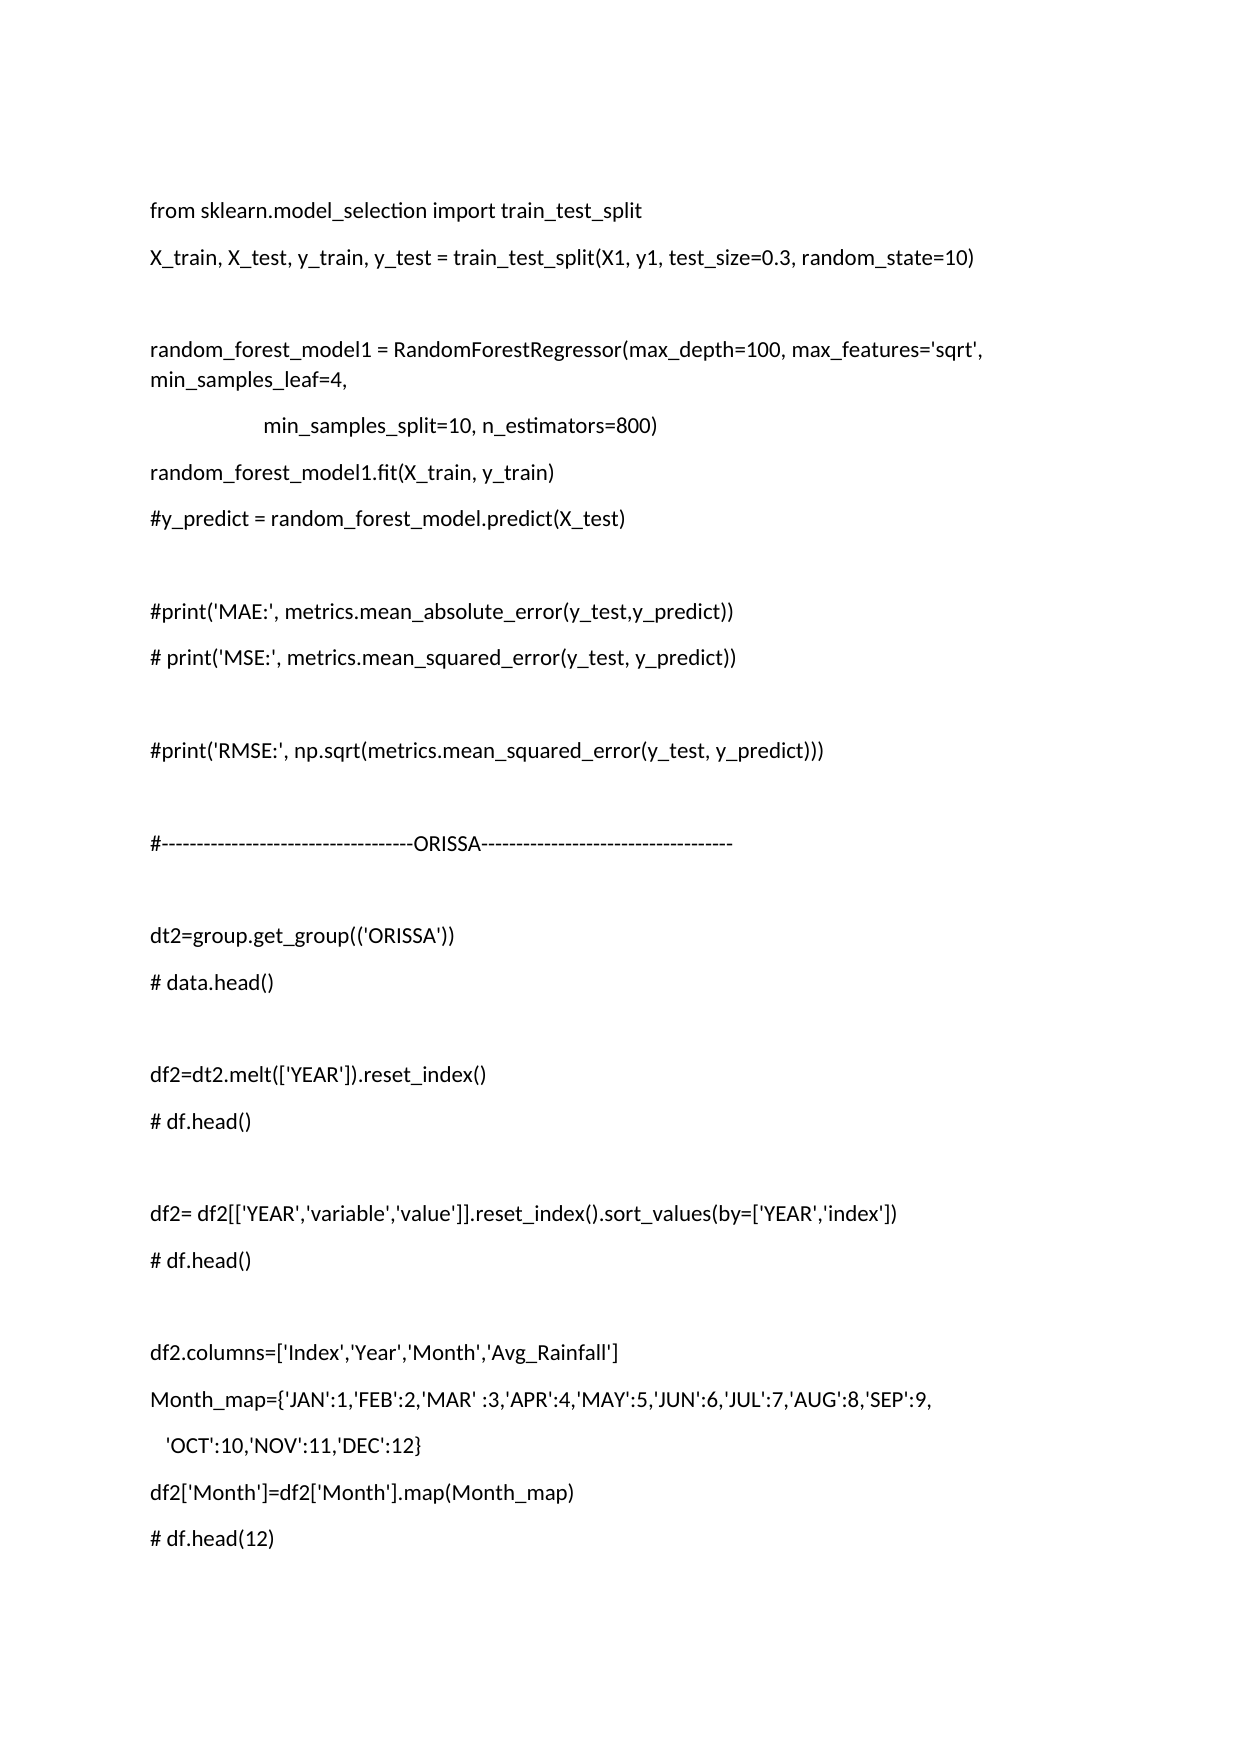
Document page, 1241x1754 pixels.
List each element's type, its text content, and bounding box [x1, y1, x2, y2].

text Month_map={'JAN':1,'FEB':2,'MAR' :3,'APR':4,'MAY':5,'JUN':6,'JUL':7,'AUG':8,'SEP':9, [150, 1385, 1090, 1413]
text dt2=group.get_group(('ORISSA')) [150, 921, 1090, 949]
text # data.head() [150, 968, 1090, 996]
text random_forest_model1 = RandomForestRegressor(max_depth=100, max_features='sqrt', min_samples_leaf=4, [150, 335, 1090, 393]
text 'OCT':10,'NOV':11,'DEC':12} [150, 1431, 1090, 1459]
text #y_predict = random_forest_model.predict(X_test) [150, 504, 1090, 532]
text min_samples_split=10, n_estimators=800) [150, 411, 1090, 439]
text X_train, X_test, y_train, y_test = train_test_split(X1, y1, test_size=0.3, random_state=10) [150, 243, 1090, 271]
text #print('MAE:', metrics.mean_absolute_error(y_test,y_predict)) [150, 597, 1090, 625]
text df2.columns=['Index','Year','Month','Avg_Rainfall'] [150, 1338, 1090, 1367]
text # df.head() [150, 1246, 1090, 1274]
text from sklearn.model_selection import train_test_split [150, 196, 1090, 224]
text #print('RMSE:', np.sqrt(metrics.mean_squared_error(y_test, y_predict))) [150, 736, 1090, 764]
text #------------------------------------ORISSA------------------------------------ [150, 829, 1090, 857]
text random_forest_model1.fit(X_train, y_train) [150, 458, 1090, 486]
text df2= df2[['YEAR','variable','value']].reset_index().sort_values(by=['YEAR','index']) [150, 1199, 1090, 1227]
text # df.head(12) [150, 1524, 1090, 1552]
text df2['Month']=df2['Month'].map(Month_map) [150, 1478, 1090, 1506]
text # df.head() [150, 1107, 1090, 1135]
text df2=dt2.melt(['YEAR']).reset_index() [150, 1060, 1090, 1088]
text # print('MSE:', metrics.mean_squared_error(y_test, y_predict)) [150, 643, 1090, 671]
